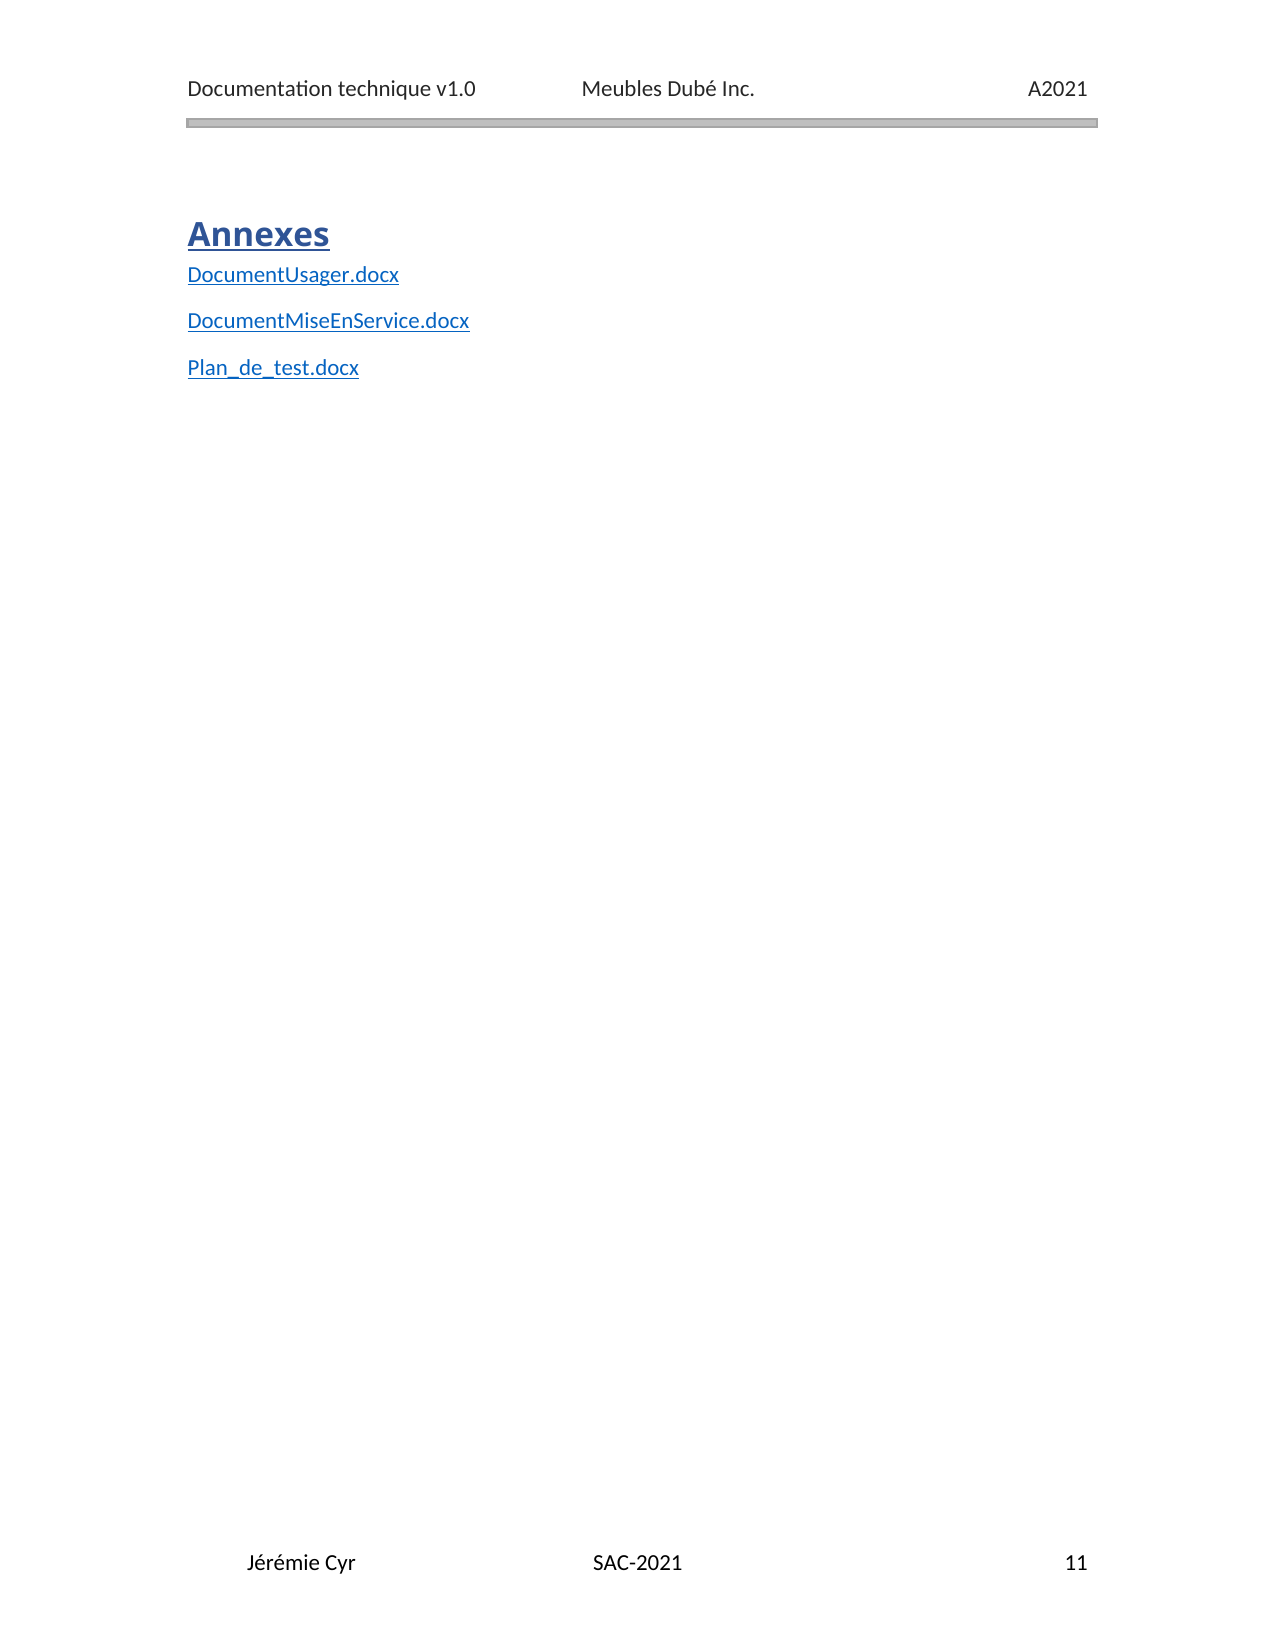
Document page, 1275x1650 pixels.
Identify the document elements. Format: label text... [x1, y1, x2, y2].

subtitle Annexes [187, 211, 1087, 256]
text Plan_de_test.docx [187, 353, 1087, 382]
text DocumentMiseEnService.docx [187, 307, 1087, 335]
text DocumentUsager.docx [187, 260, 1087, 288]
